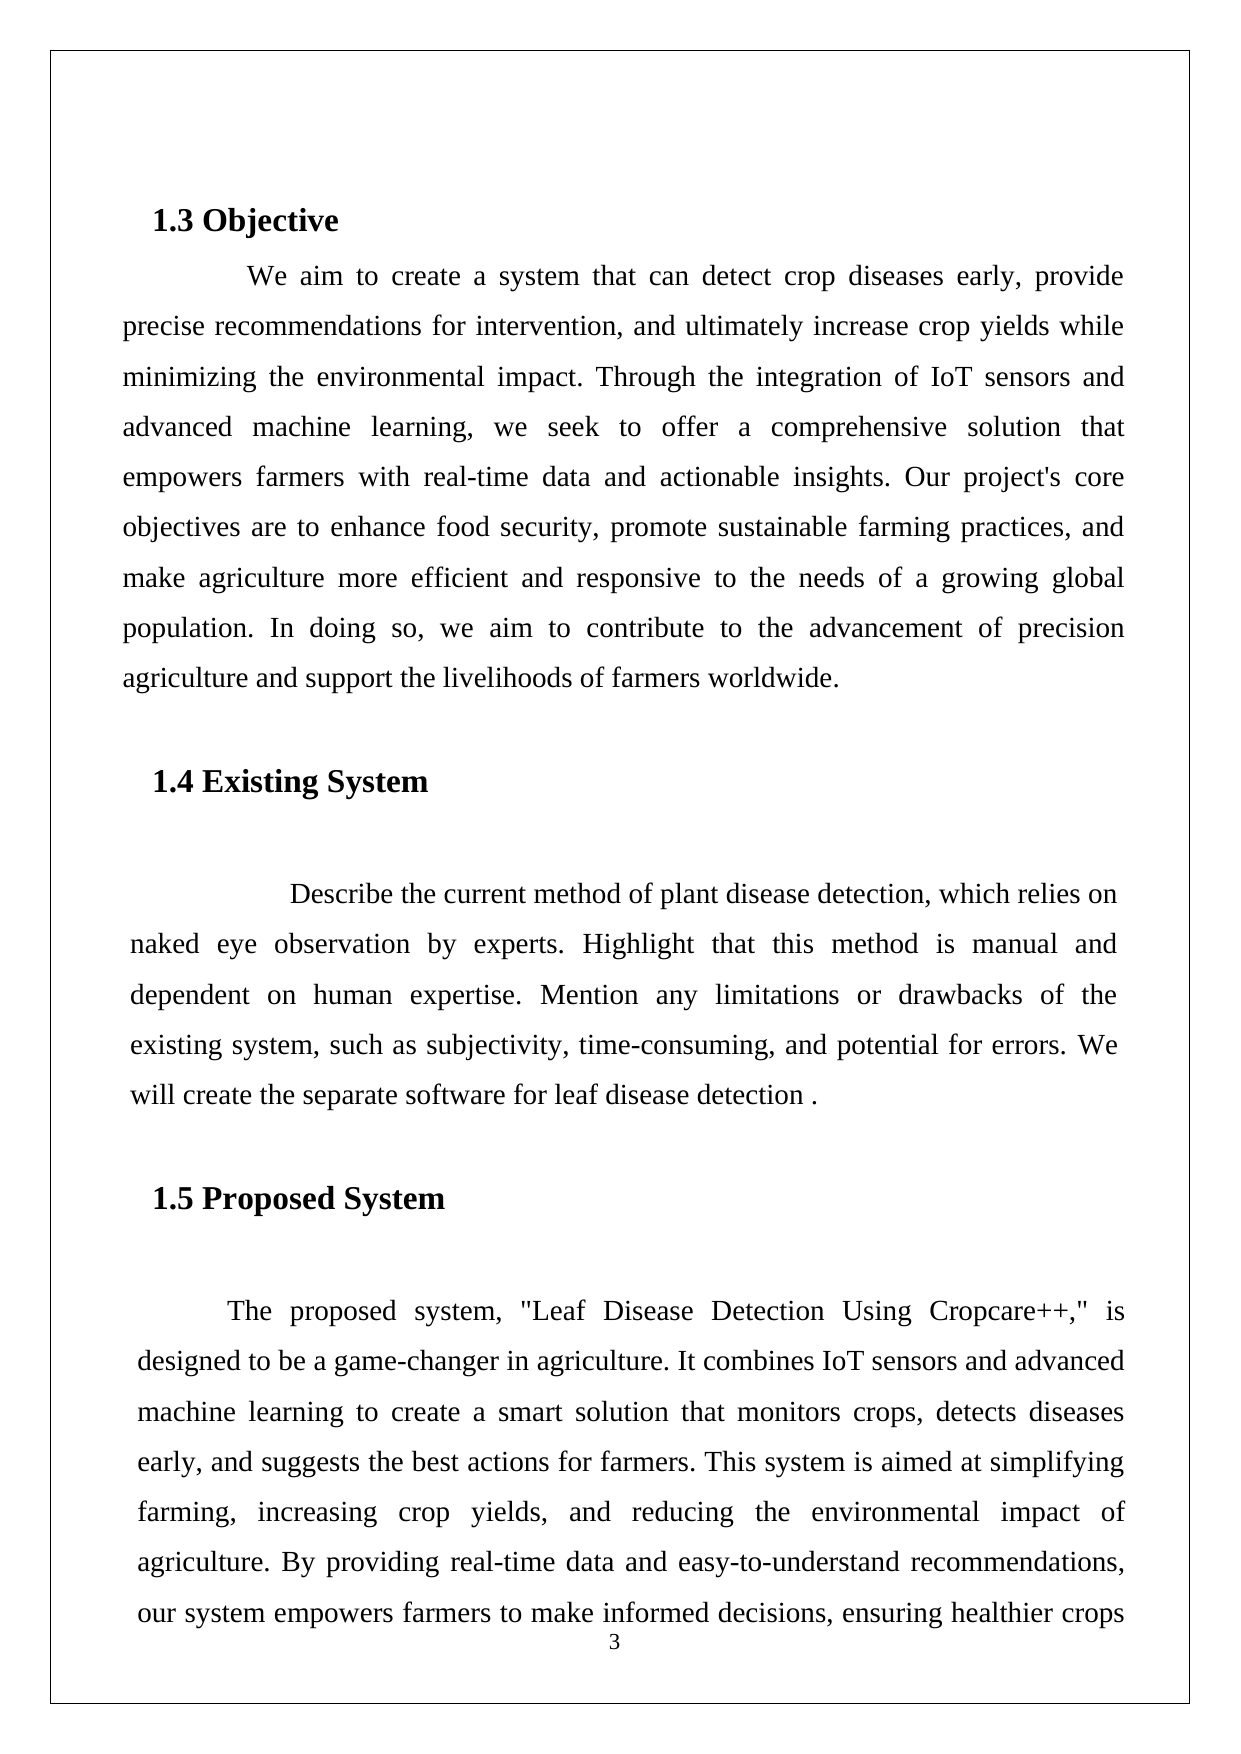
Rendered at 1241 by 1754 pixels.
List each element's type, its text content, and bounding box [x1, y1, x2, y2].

list 1.4 Existing System [152, 761, 1147, 799]
list 1.3 Objective [152, 201, 1147, 239]
list 1.5 Proposed System [152, 1178, 1147, 1216]
list We aim to create a system that can detect crop diseases early, provide precise recommendations for intervention, and ultimately increase crop yields while minimizing the environmental impact. Through the integration of IoT sensors and advanced machine learning, we seek to offer a comprehensive solution that empowers farmers with real-time data and actionable insights. Our project's core objectives are to enhance food security, promote sustainable farming practices, and make agriculture more efficient and responsive to the needs of a growing global population. In doing so, we aim to contribute to the advancement of precision agriculture and support the livelihoods of farmers worldwide. [122, 258, 1126, 694]
text Describe the current method of plant disease detection, which relies on naked eye observation by experts. Highlight that this method is manual and dependent on human expertise. Mention any limitations or drawbacks of the existing system, such as subjectivity, time-consuming, and potential for errors. We will create the separate software for leaf disease detection . [130, 876, 1118, 1111]
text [137, 1293, 1126, 1628]
